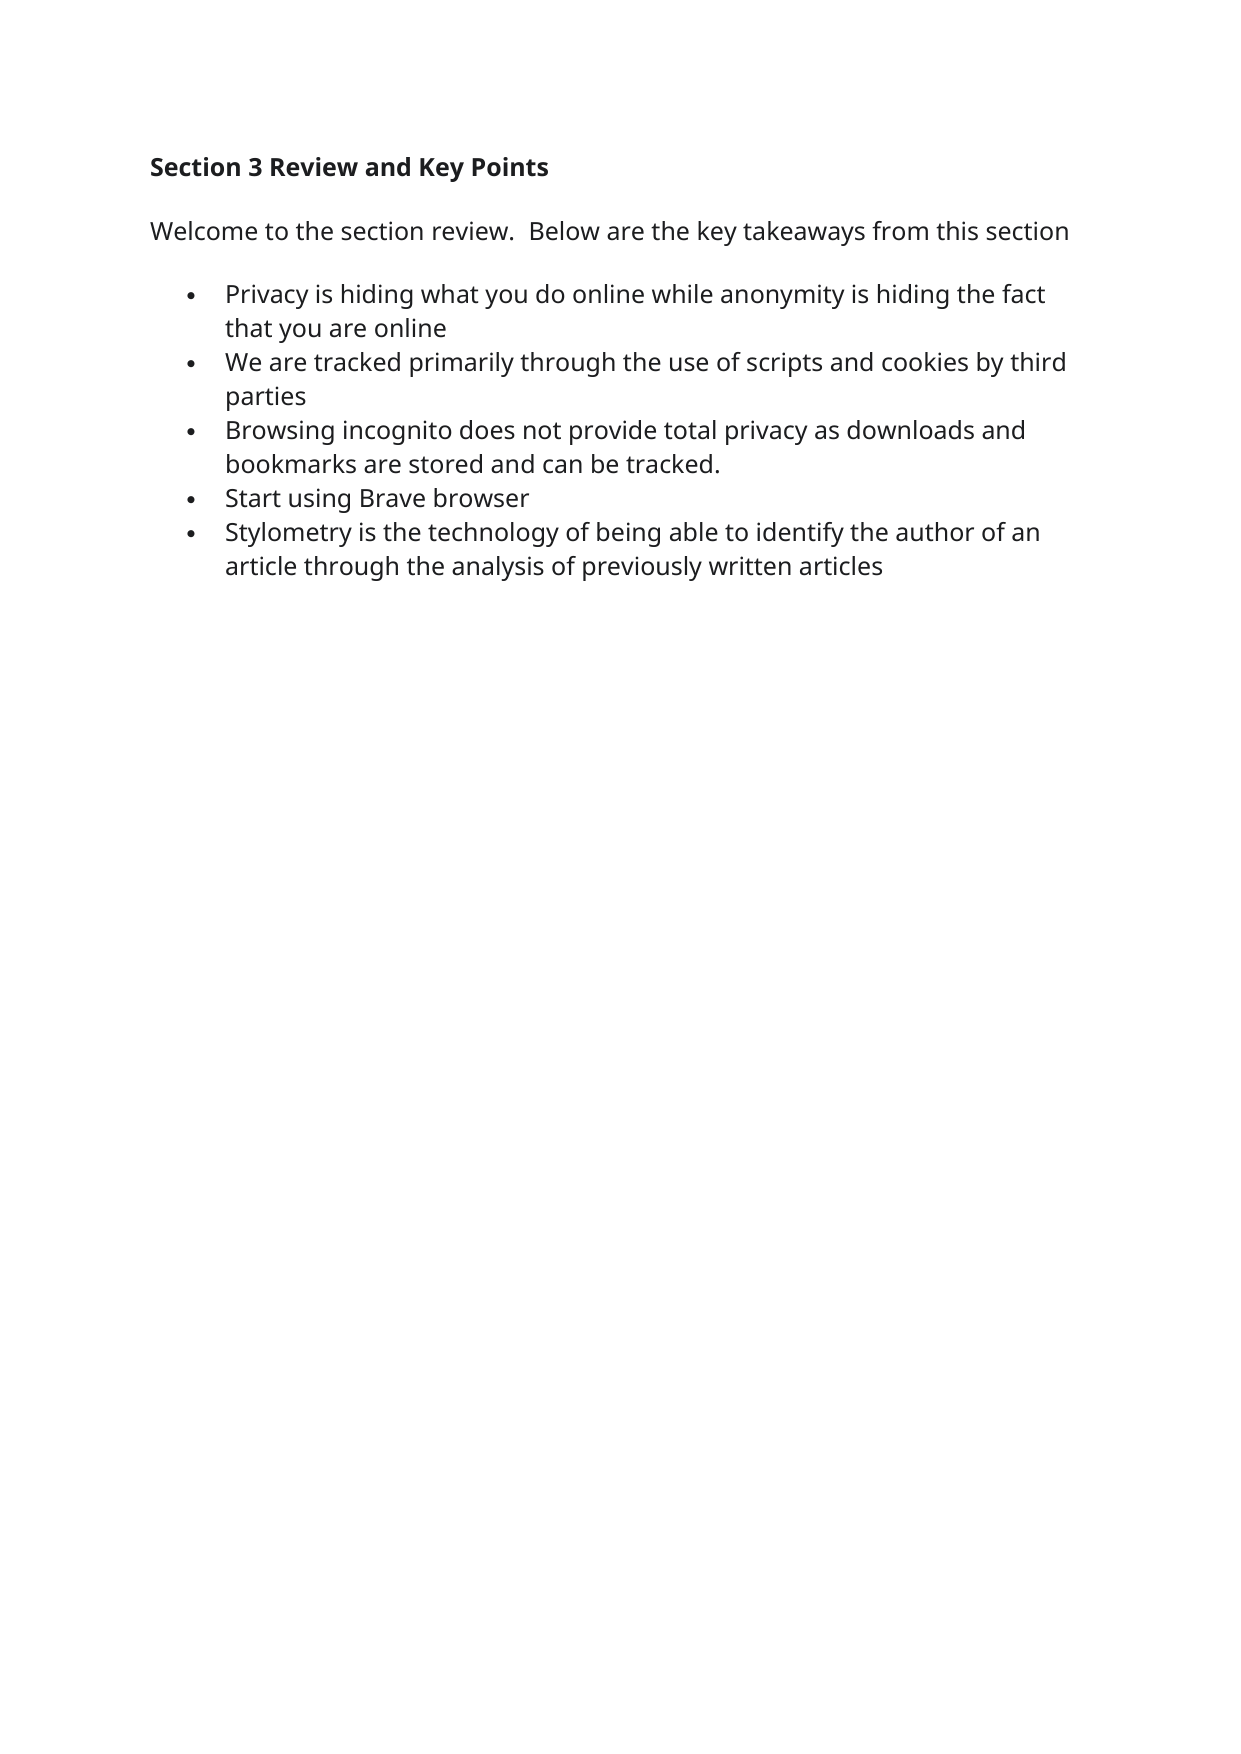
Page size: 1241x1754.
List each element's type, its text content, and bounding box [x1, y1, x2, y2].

list Privacy is hiding what you do online while anonymity is hiding the fact that you are online [187, 276, 1090, 344]
text Welcome to the section review. Below are the key takeaways from this section [150, 213, 1090, 247]
text Section 3 Review and Key Points [150, 150, 1090, 184]
list Start using Brave browser [187, 481, 1090, 515]
list We are tracked primarily through the use of scripts and cookies by third parties [187, 344, 1090, 413]
list Browsing incognito does not provide total privacy as downloads and bookmarks are stored and can be tracked. [187, 413, 1090, 481]
list Stylometry is the technology of being able to identify the author of an article through the analysis of previously written articles [187, 515, 1090, 583]
